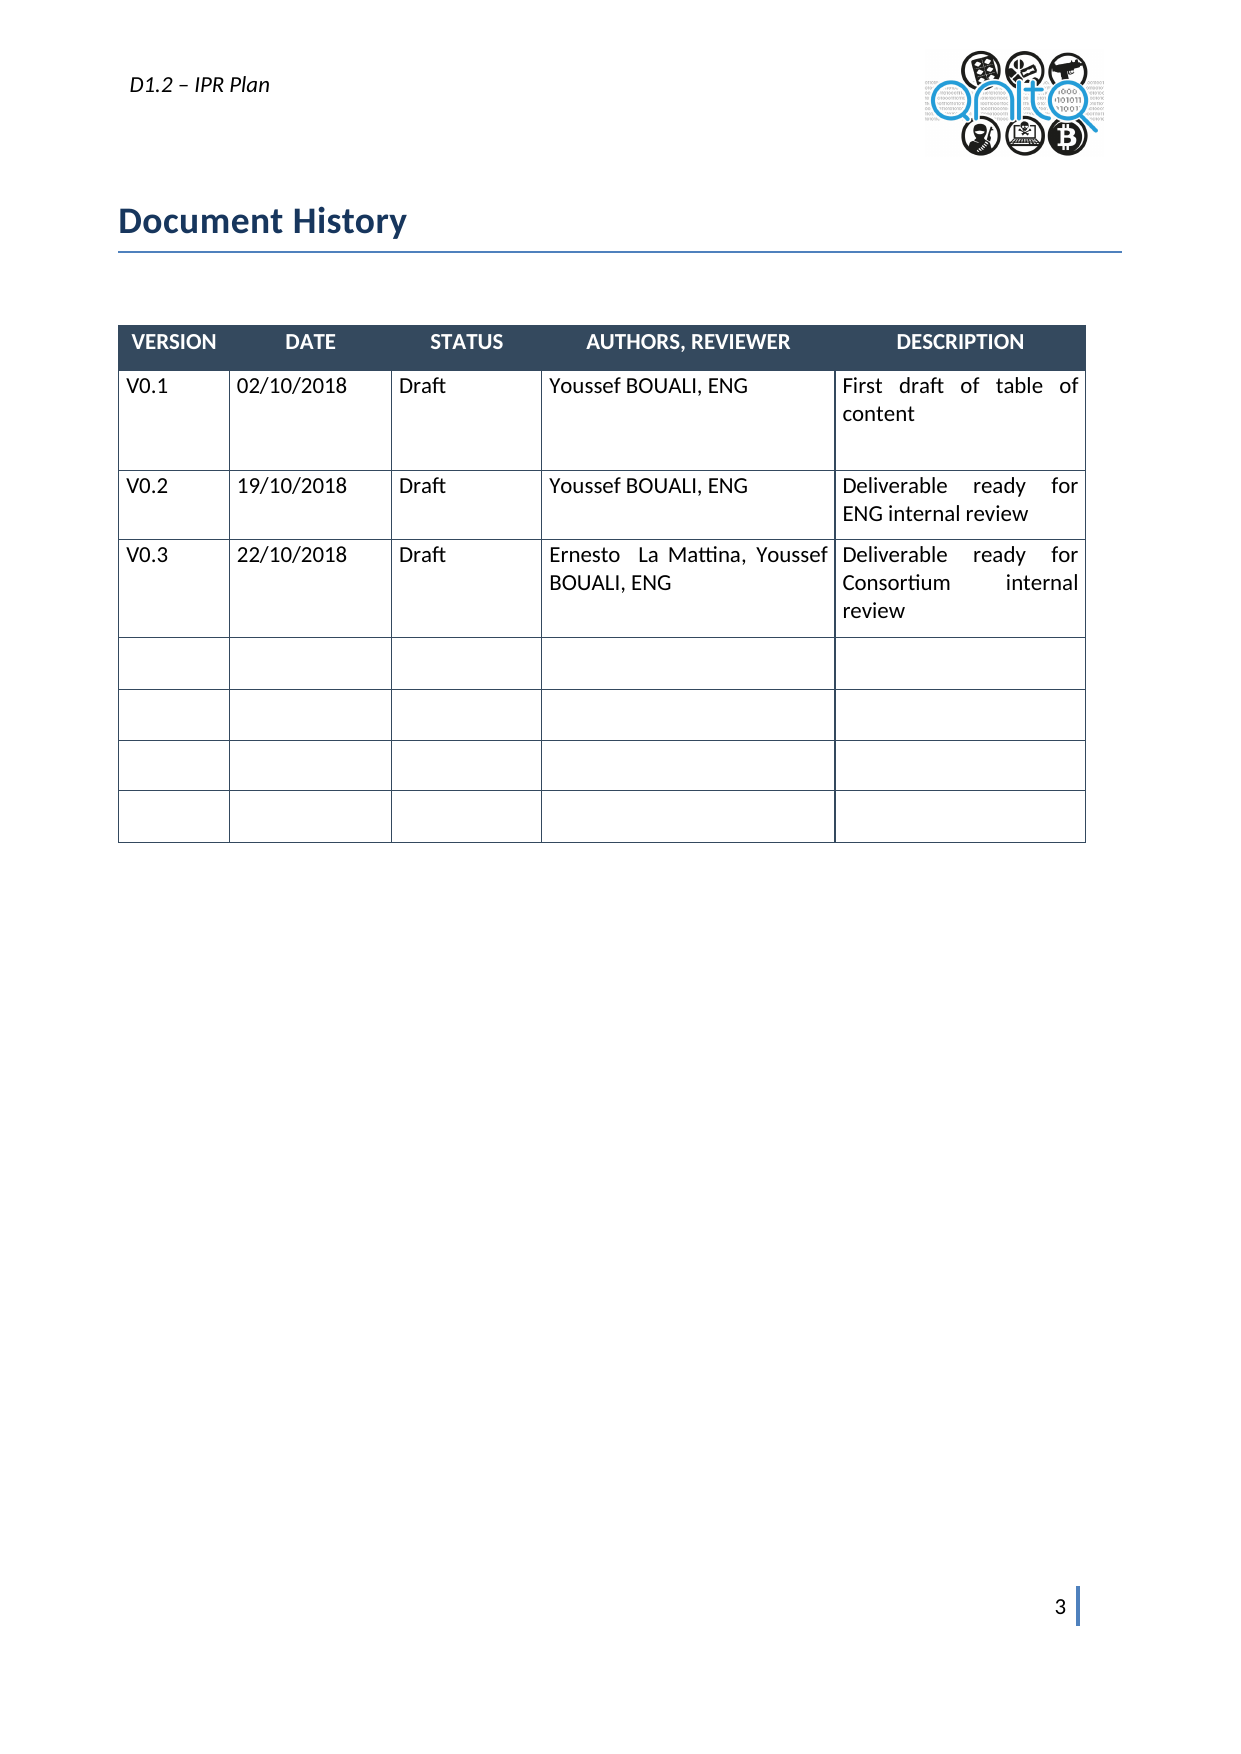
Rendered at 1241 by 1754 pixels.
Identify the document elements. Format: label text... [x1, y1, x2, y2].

table_cell [542, 741, 834, 790]
table_header STATUS [392, 326, 541, 370]
table_cell Draft [392, 540, 541, 637]
table_cell [119, 690, 229, 740]
table_cell [119, 638, 229, 688]
table_cell Youssef BOUALI, ENG [542, 371, 834, 470]
table_cell [836, 741, 1085, 790]
table_cell [542, 791, 834, 842]
table_cell Draft [392, 371, 541, 470]
table_cell [119, 791, 229, 842]
table_cell [836, 638, 1085, 688]
table_cell Ernesto La Mattina, Youssef BOUALI, ENG [542, 540, 834, 637]
table_cell V0.2 [119, 471, 229, 539]
table_cell [119, 741, 229, 790]
table_cell 02/10/2018 [230, 371, 391, 470]
table_cell [542, 638, 834, 688]
table_cell [392, 690, 541, 740]
table_cell 22/10/2018 [230, 540, 391, 637]
table_header VERSION [119, 326, 229, 370]
table_cell Draft [392, 471, 541, 539]
table_cell V0.1 [119, 371, 229, 470]
table_cell Deliverable ready for Consortium internal review [836, 540, 1085, 637]
table_cell [542, 690, 834, 740]
table_cell [836, 690, 1085, 740]
table_cell [230, 690, 391, 740]
table_header DESCRIPTION [836, 326, 1085, 370]
table_cell 19/10/2018 [230, 471, 391, 539]
table_cell [230, 791, 391, 842]
picture [924, 49, 1104, 157]
table_cell [836, 791, 1085, 842]
table_cell First draft of table of content [836, 371, 1085, 470]
table_header AUTHORS, REVIEWER [542, 326, 834, 370]
table_cell [230, 638, 391, 688]
table_cell [392, 741, 541, 790]
table_header DATE [230, 326, 391, 370]
table_cell Deliverable ready for ENG internal review [836, 471, 1085, 539]
table_cell [392, 638, 541, 688]
table_cell [230, 741, 391, 790]
table_cell V0.3 [119, 540, 229, 637]
table_cell Youssef BOUALI, ENG [542, 471, 834, 539]
table_cell [392, 791, 541, 842]
subtitle Document History [118, 197, 1122, 251]
